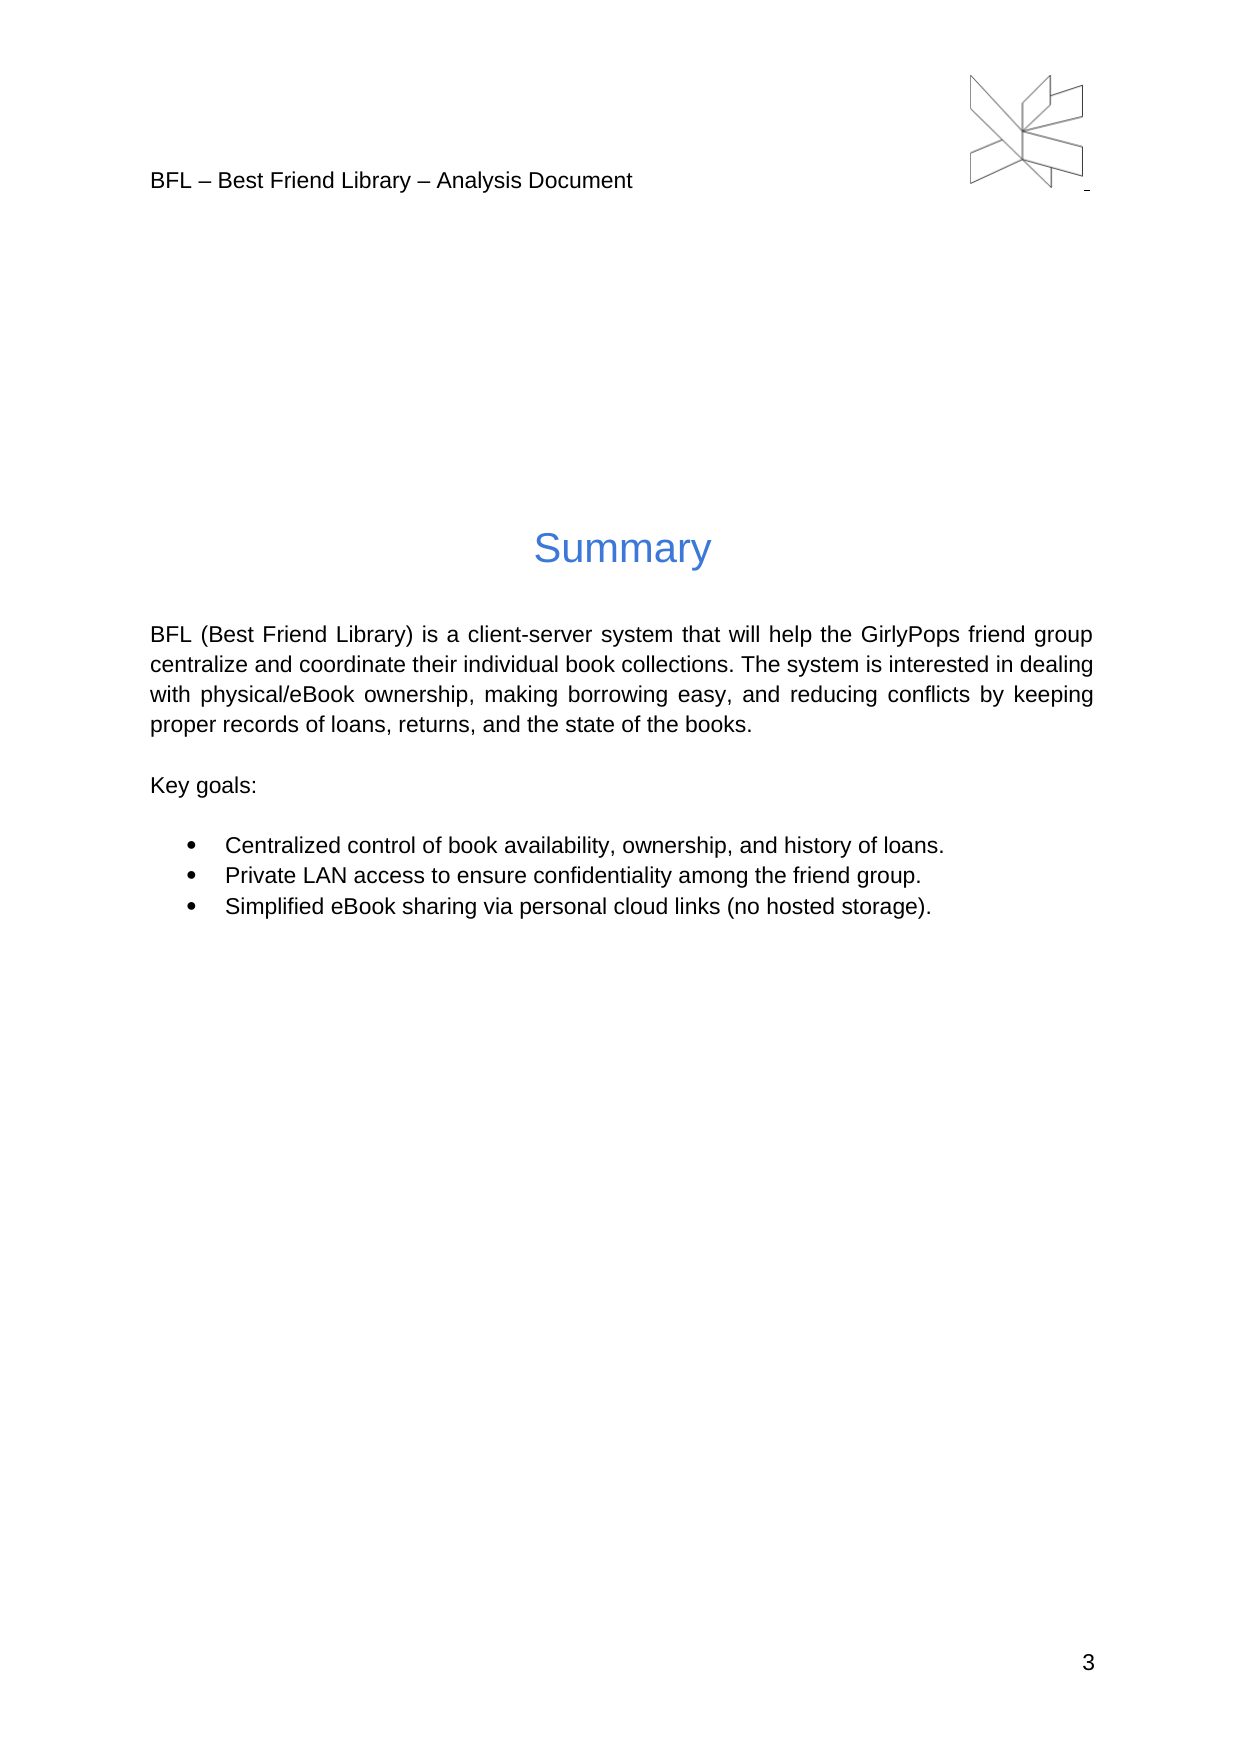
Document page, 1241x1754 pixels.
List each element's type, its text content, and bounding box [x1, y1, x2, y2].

text Key goals: [150, 772, 1095, 798]
picture [970, 75, 1084, 189]
list Simplified eBook sharing via personal cloud links (no hosted storage). [187, 893, 1095, 919]
list Private LAN access to ensure confidentiality among the friend group. [187, 862, 1095, 889]
text BFL (Best Friend Library) is a client-server system that will help the GirlyPops friend group centralize and coordinate their individual book collections. The system is interested in dealing with physical/eBook ownership, making borrowing easy, and reducing conflicts by keeping proper records of loans, returns, and the state of the books. [150, 621, 1095, 738]
subtitle Summary [150, 523, 1095, 571]
list Centralized control of book availability, ownership, and history of loans. [187, 832, 1095, 858]
